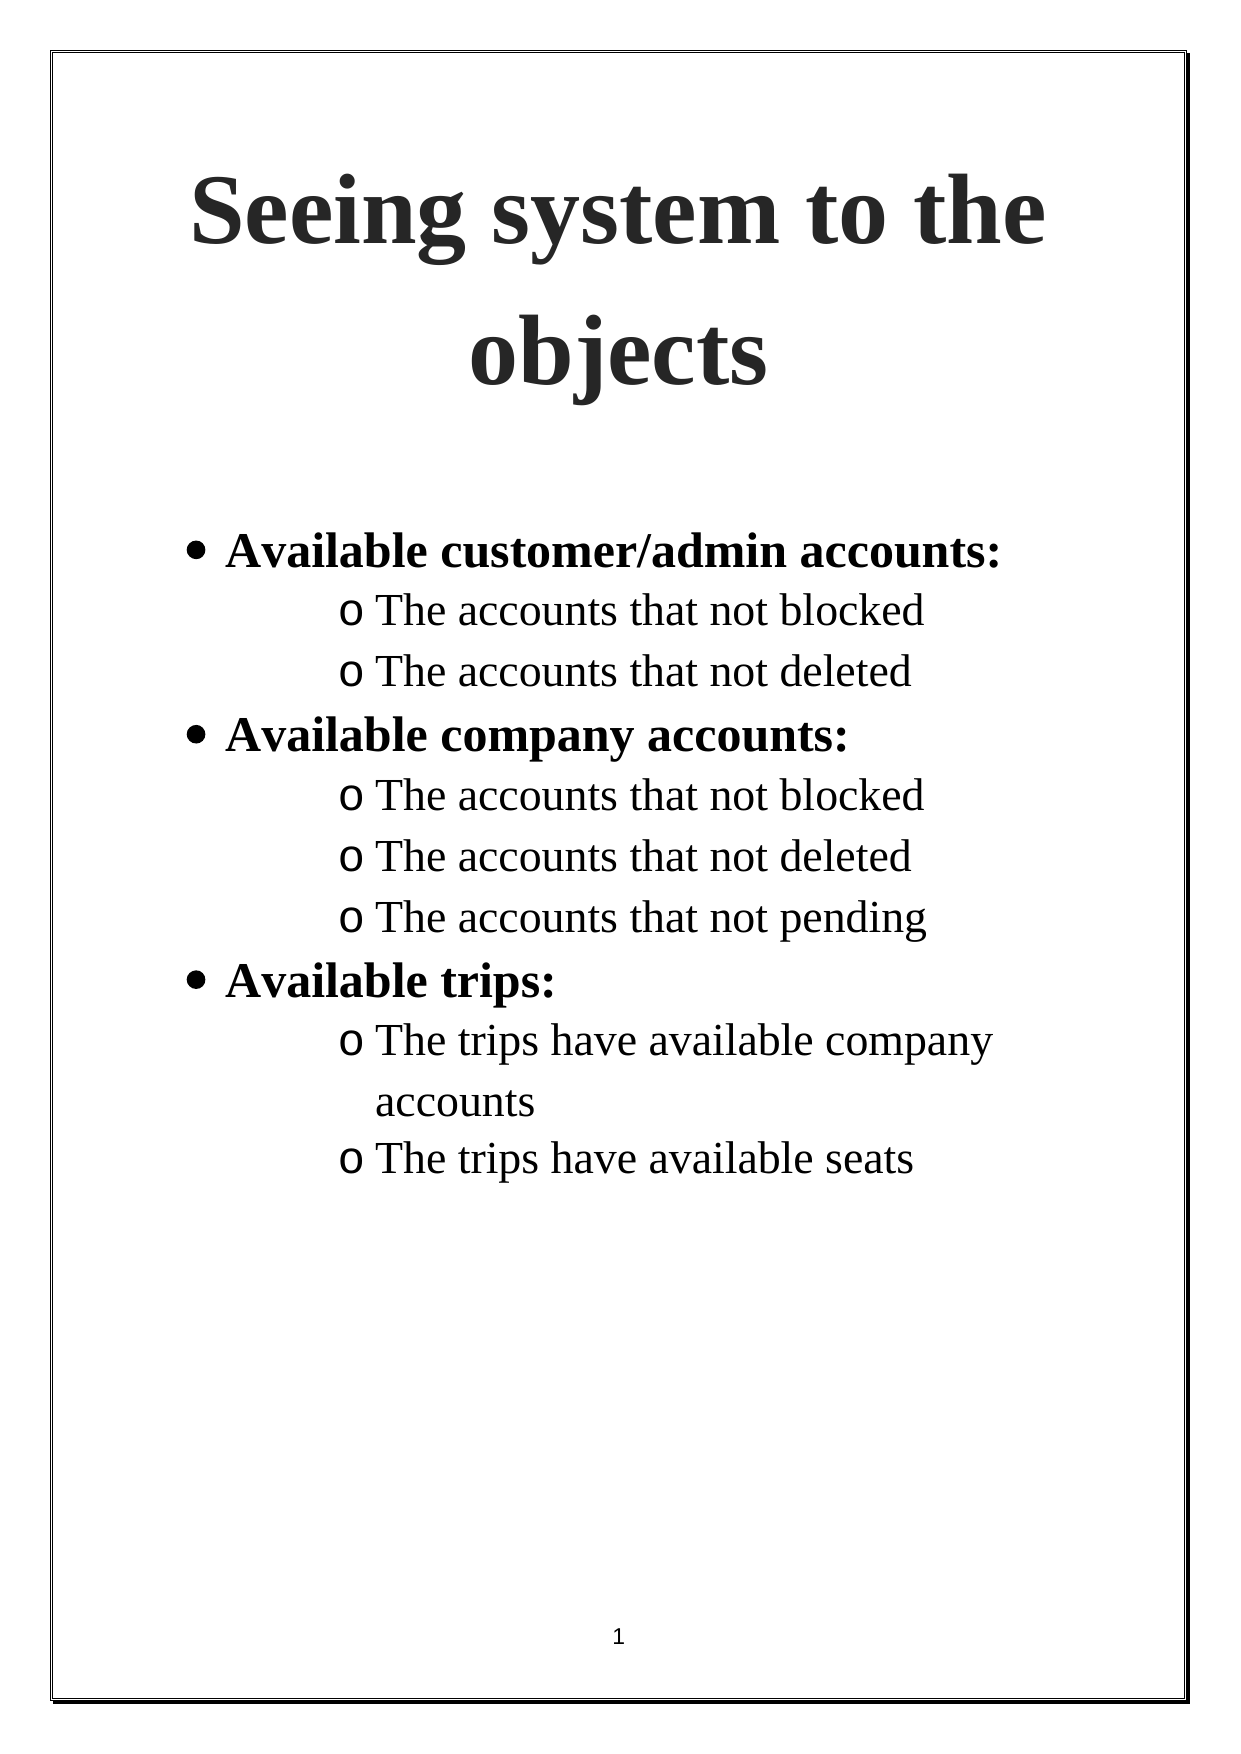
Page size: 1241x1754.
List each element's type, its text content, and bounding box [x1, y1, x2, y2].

list The accounts that not blocked [337, 583, 1049, 639]
text Seeing system to the [187, 150, 1049, 265]
list The accounts that not deleted [337, 828, 1049, 885]
list The trips have available company accounts [337, 1013, 1049, 1126]
list Available company accounts: [187, 705, 1049, 763]
text objects [187, 291, 1049, 406]
list The accounts that not deleted [337, 644, 1049, 701]
list The accounts that not blocked [337, 767, 1049, 824]
list The trips have available seats [337, 1130, 1049, 1187]
list Available trips: [187, 951, 1049, 1008]
list Available customer/admin accounts: [187, 521, 1049, 578]
list The accounts that not pending [337, 889, 1049, 946]
